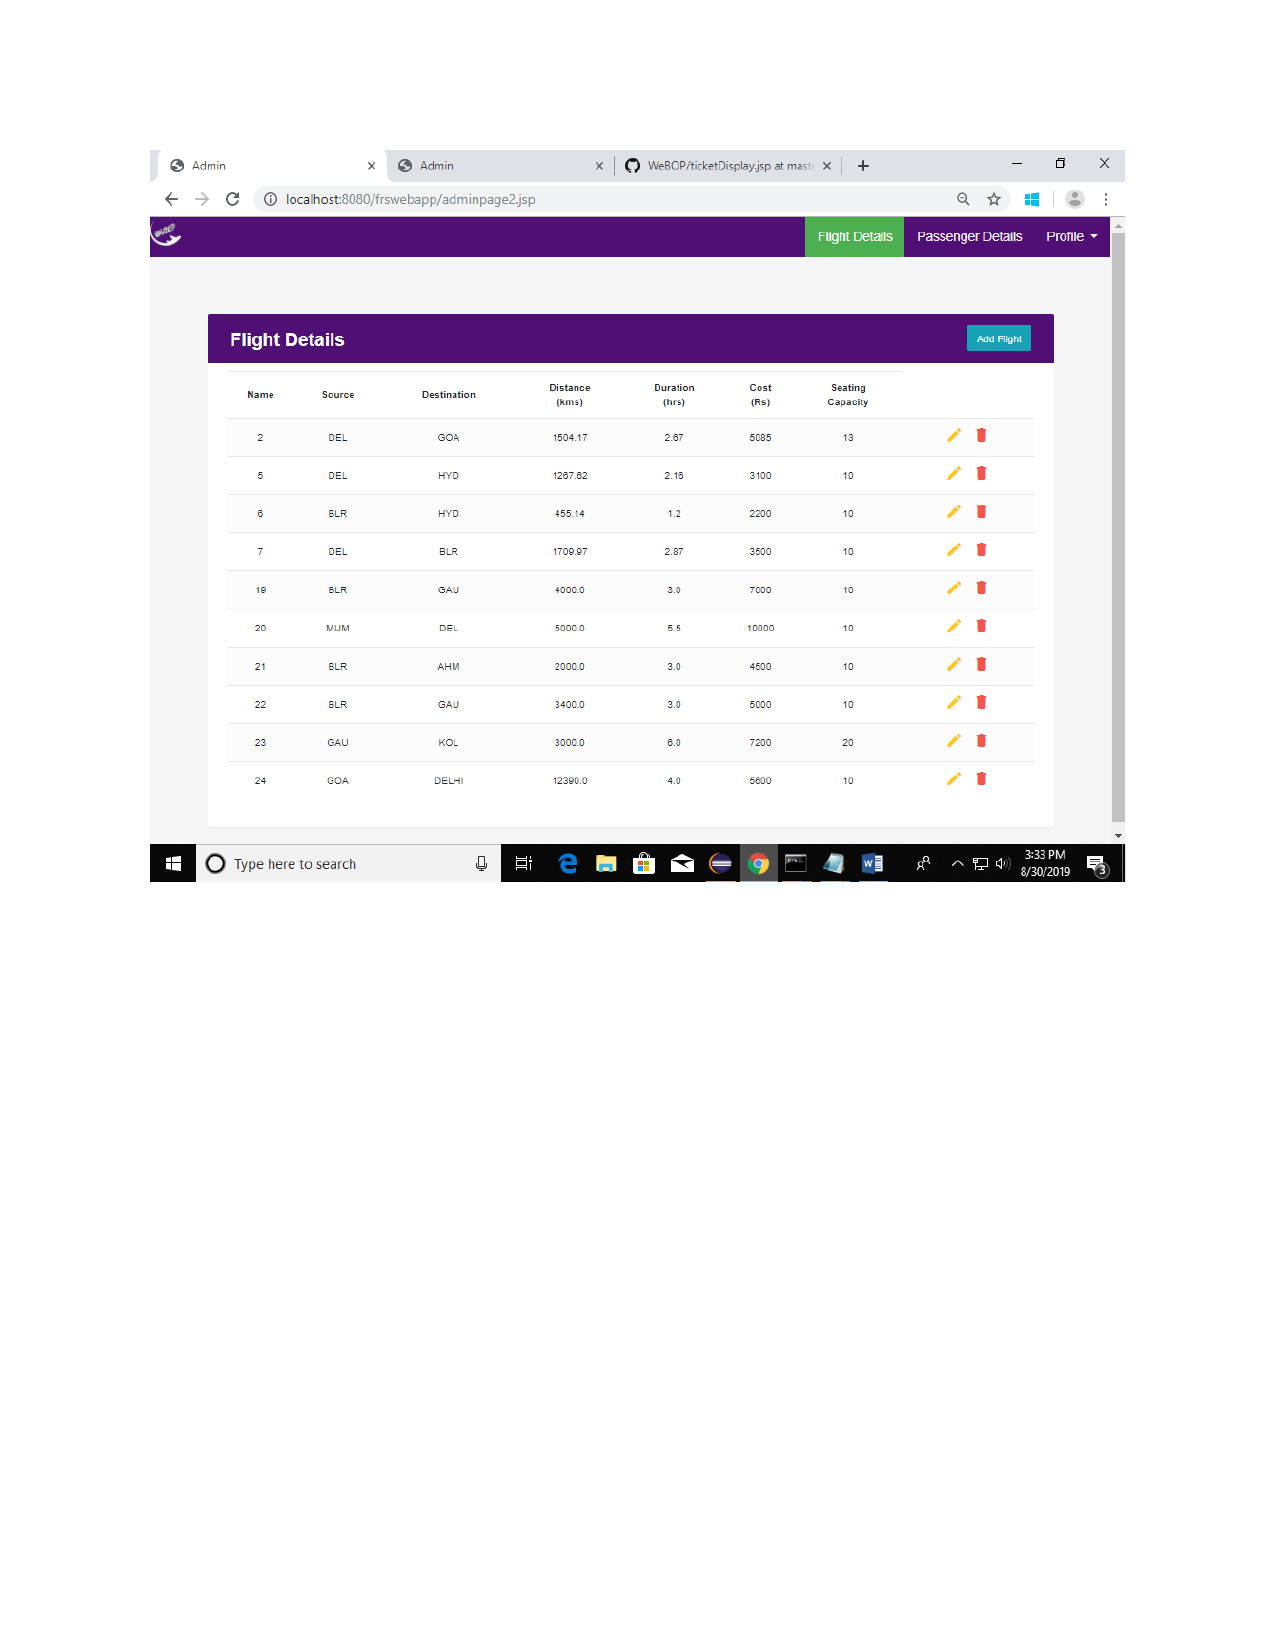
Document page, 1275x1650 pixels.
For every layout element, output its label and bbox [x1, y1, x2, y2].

picture [150, 150, 1125, 882]
